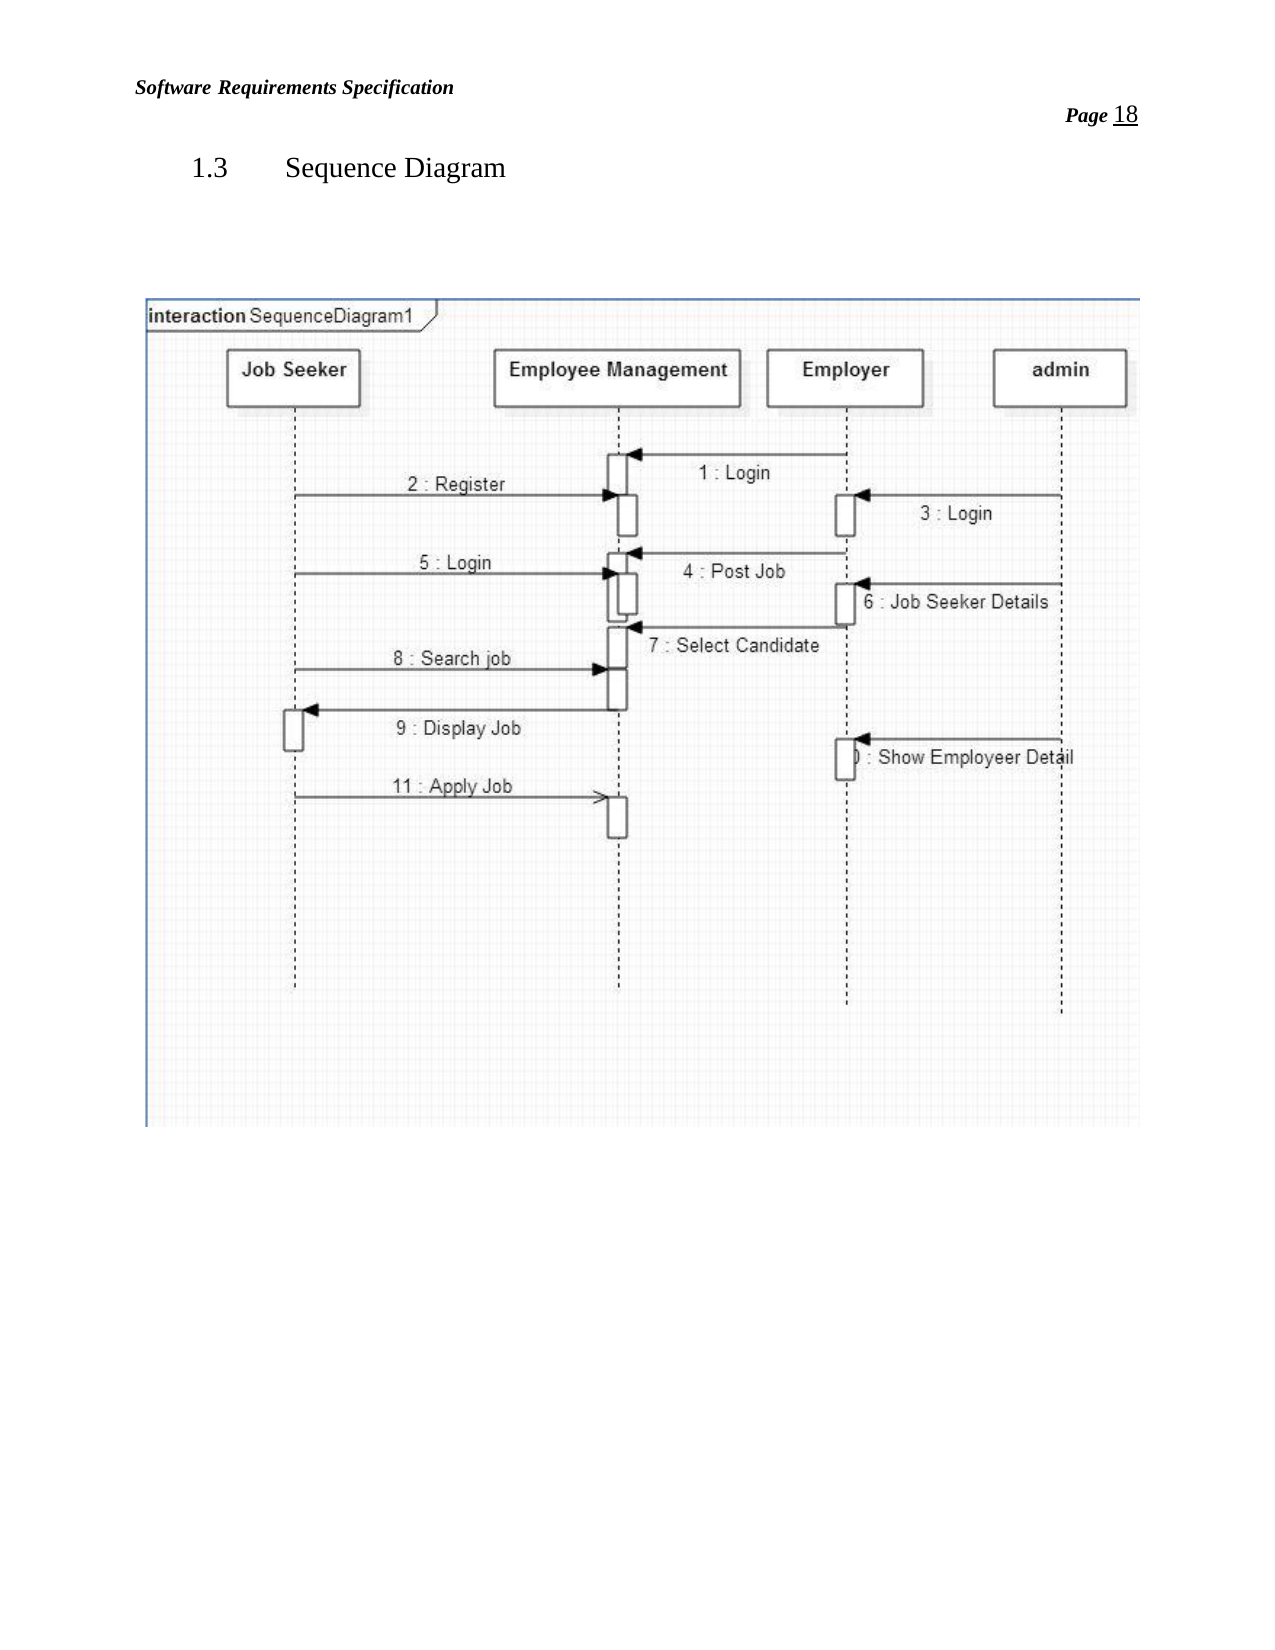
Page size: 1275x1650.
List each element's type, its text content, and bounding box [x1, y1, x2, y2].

picture [145, 298, 1140, 1127]
subtitle Sequence Diagram [191, 150, 1140, 183]
